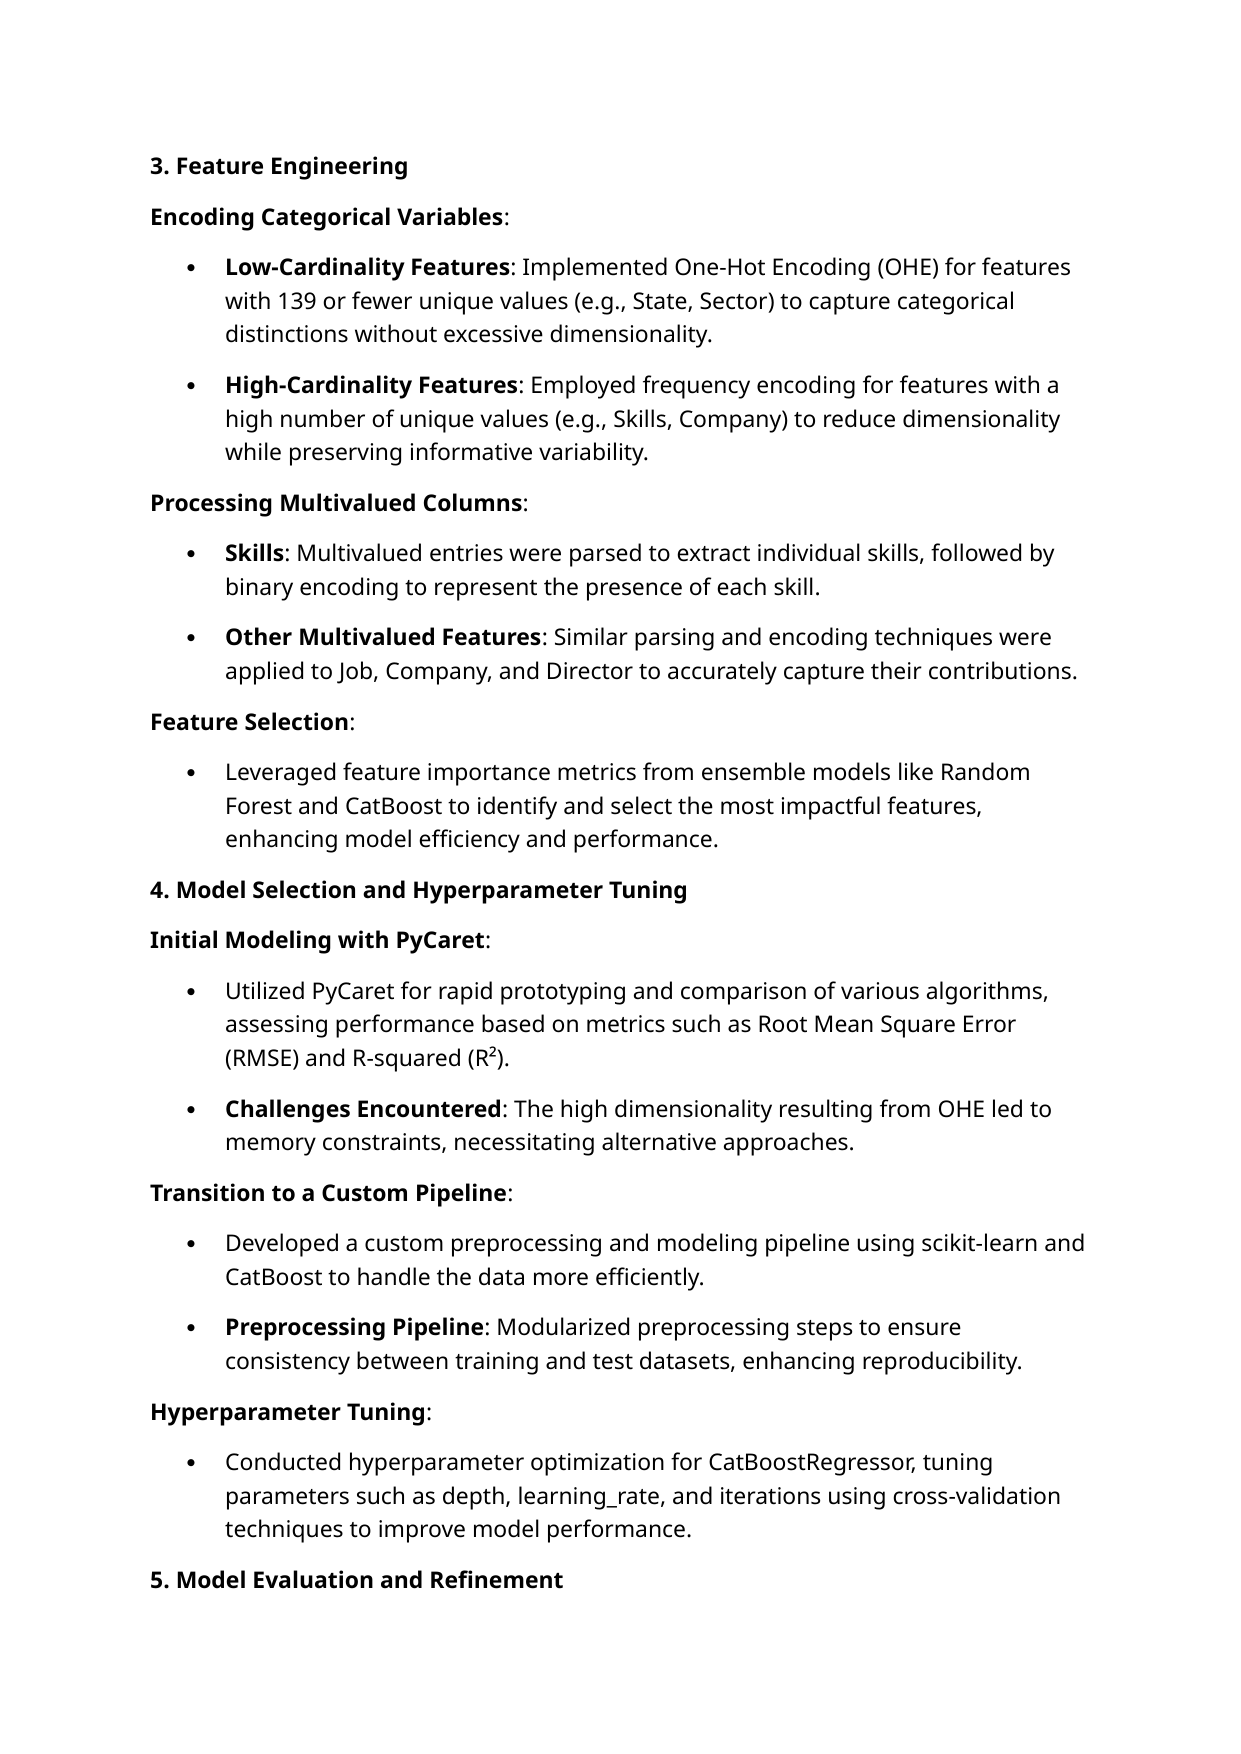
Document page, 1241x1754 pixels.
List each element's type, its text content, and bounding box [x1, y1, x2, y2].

text 4. Model Selection and Hyperparameter Tuning [150, 874, 1090, 905]
text Hyperparameter Tuning: [150, 1395, 1090, 1427]
text Initial Modeling with PyCaret: [150, 924, 1090, 955]
list Leveraged feature importance metrics from ensemble models like Random Forest and CatBoost to identify and select the most impactful features, enhancing model efficiency and performance. [187, 756, 1090, 854]
text Encoding Categorical Variables: [150, 200, 1090, 232]
list Skills: Multivalued entries were parsed to extract individual skills, followed by binary encoding to represent the presence of each skill. [187, 537, 1090, 602]
list Conducted hyperparameter optimization for CatBoostRegressor, tuning parameters such as depth, learning_rate, and iterations using cross-validation techniques to improve model performance. [187, 1446, 1090, 1544]
text Transition to a Custom Pipeline: [150, 1177, 1090, 1208]
text Processing Multivalued Columns: [150, 487, 1090, 518]
list Low-Cardinality Features: Implemented One-Hot Encoding (OHE) for features with 139 or fewer unique values (e.g., State, Sector) to capture categorical distinctions without excessive dimensionality. [187, 251, 1090, 349]
text Feature Selection: [150, 705, 1090, 737]
list Preprocessing Pipeline: Modularized preprocessing steps to ensure consistency between training and test datasets, enhancing reproducibility. [187, 1311, 1090, 1376]
list High-Cardinality Features: Employed frequency encoding for features with a high number of unique values (e.g., Skills, Company) to reduce dimensionality while preserving informative variability. [187, 369, 1090, 467]
list Utilized PyCaret for rapid prototyping and comparison of various algorithms, assessing performance based on metrics such as Root Mean Square Error (RMSE) and R-squared (R²). [187, 974, 1090, 1073]
text 5. Model Evaluation and Refinement [150, 1564, 1090, 1595]
list Other Multivalued Features: Similar parsing and encoding techniques were applied to Job, Company, and Director to accurately capture their contributions. [187, 621, 1090, 686]
list Challenges Encountered: The high dimensionality resulting from OHE led to memory constraints, necessitating alternative approaches. [187, 1092, 1090, 1157]
text 3. Feature Engineering [150, 150, 1090, 181]
list Developed a custom preprocessing and modeling pipeline using scikit-learn and CatBoost to handle the data more efficiently. [187, 1227, 1090, 1292]
